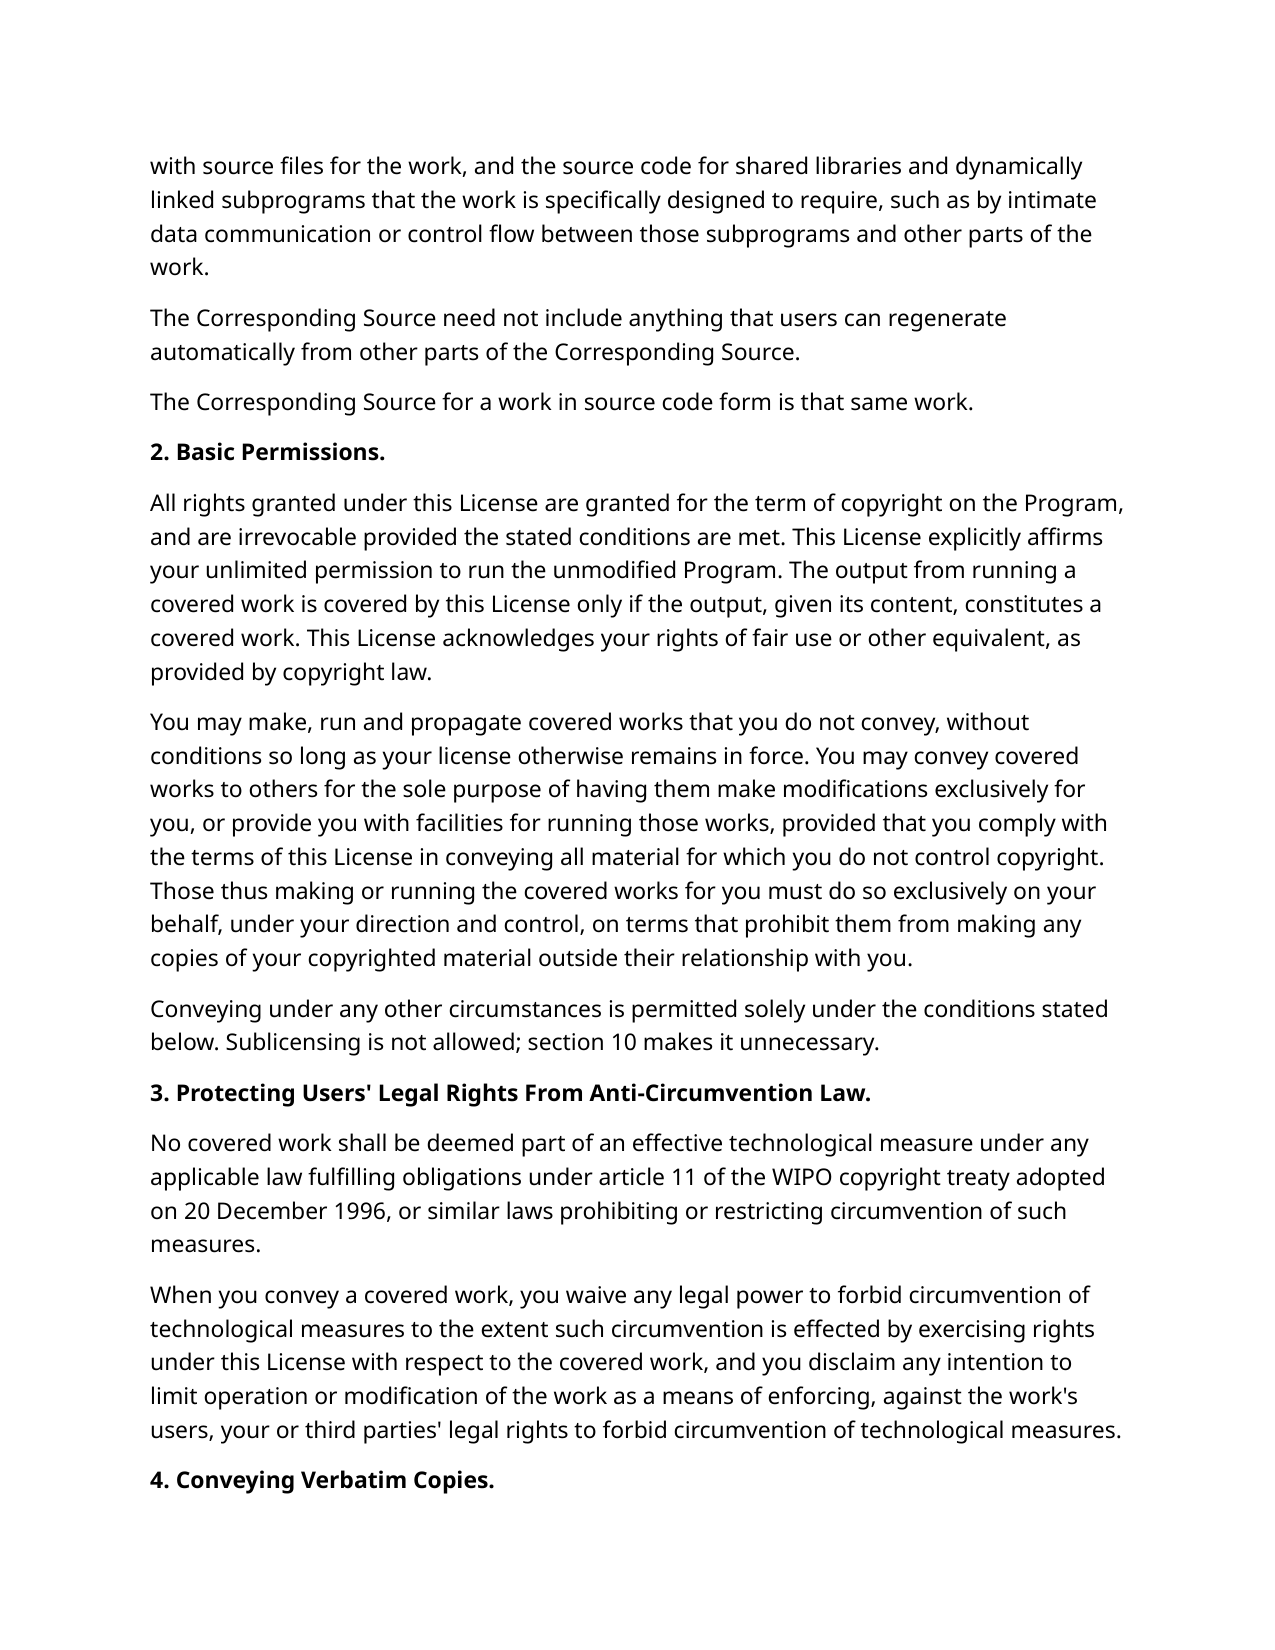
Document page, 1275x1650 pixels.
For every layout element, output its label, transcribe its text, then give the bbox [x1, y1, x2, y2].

text 2. Basic Permissions. [150, 436, 1125, 467]
text No covered work shall be deemed part of an effective technological measure under any applicable law fulfilling obligations under article 11 of the WIPO copyright treaty adopted on 20 December 1996, or similar laws prohibiting or restricting circumvention of such measures. [150, 1127, 1125, 1259]
text The Corresponding Source for a work in source code form is that same work. [150, 386, 1125, 417]
text You may make, run and propagate covered works that you do not convey, without conditions so long as your license otherwise remains in force. You may convey covered works to others for the sole purpose of having them make modifications exclusively for you, or provide you with facilities for running those works, provided that you comply with the terms of this License in conveying all material for which you do not control copyright. Those thus making or running the covered works for you must do so exclusively on your behalf, under your direction and control, on terms that prohibit them from making any copies of your copyrighted material outside their relationship with you. [150, 706, 1125, 973]
text All rights granted under this License are granted for the term of copyright on the Program, and are irrevocable provided the stated conditions are met. This License explicitly affirms your unlimited permission to run the unmodified Program. The output from running a covered work is covered by this License only if the output, given its content, constitutes a covered work. This License acknowledges your rights of fair use or other equivalent, as provided by copyright law. [150, 487, 1125, 687]
text Conveying under any other circumstances is permitted solely under the conditions stated below. Sublicensing is not allowed; section 10 makes it unnecessary. [150, 992, 1125, 1057]
text 3. Protecting Users' Legal Rights From Anti-Circumvention Law. [150, 1077, 1125, 1108]
text 4. Conveying Verbatim Copies. [150, 1464, 1125, 1495]
text When you convey a covered work, you waive any legal power to forbid circumvention of technological measures to the extent such circumvention is effected by exercising rights under this License with respect to the covered work, and you disclaim any intention to limit operation or modification of the work as a means of enforcing, against the work's users, your or third parties' legal rights to forbid circumvention of technological measures. [150, 1279, 1125, 1445]
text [150, 150, 1125, 282]
text The Corresponding Source need not include anything that users can regenerate automatically from other parts of the Corresponding Source. [150, 302, 1125, 367]
